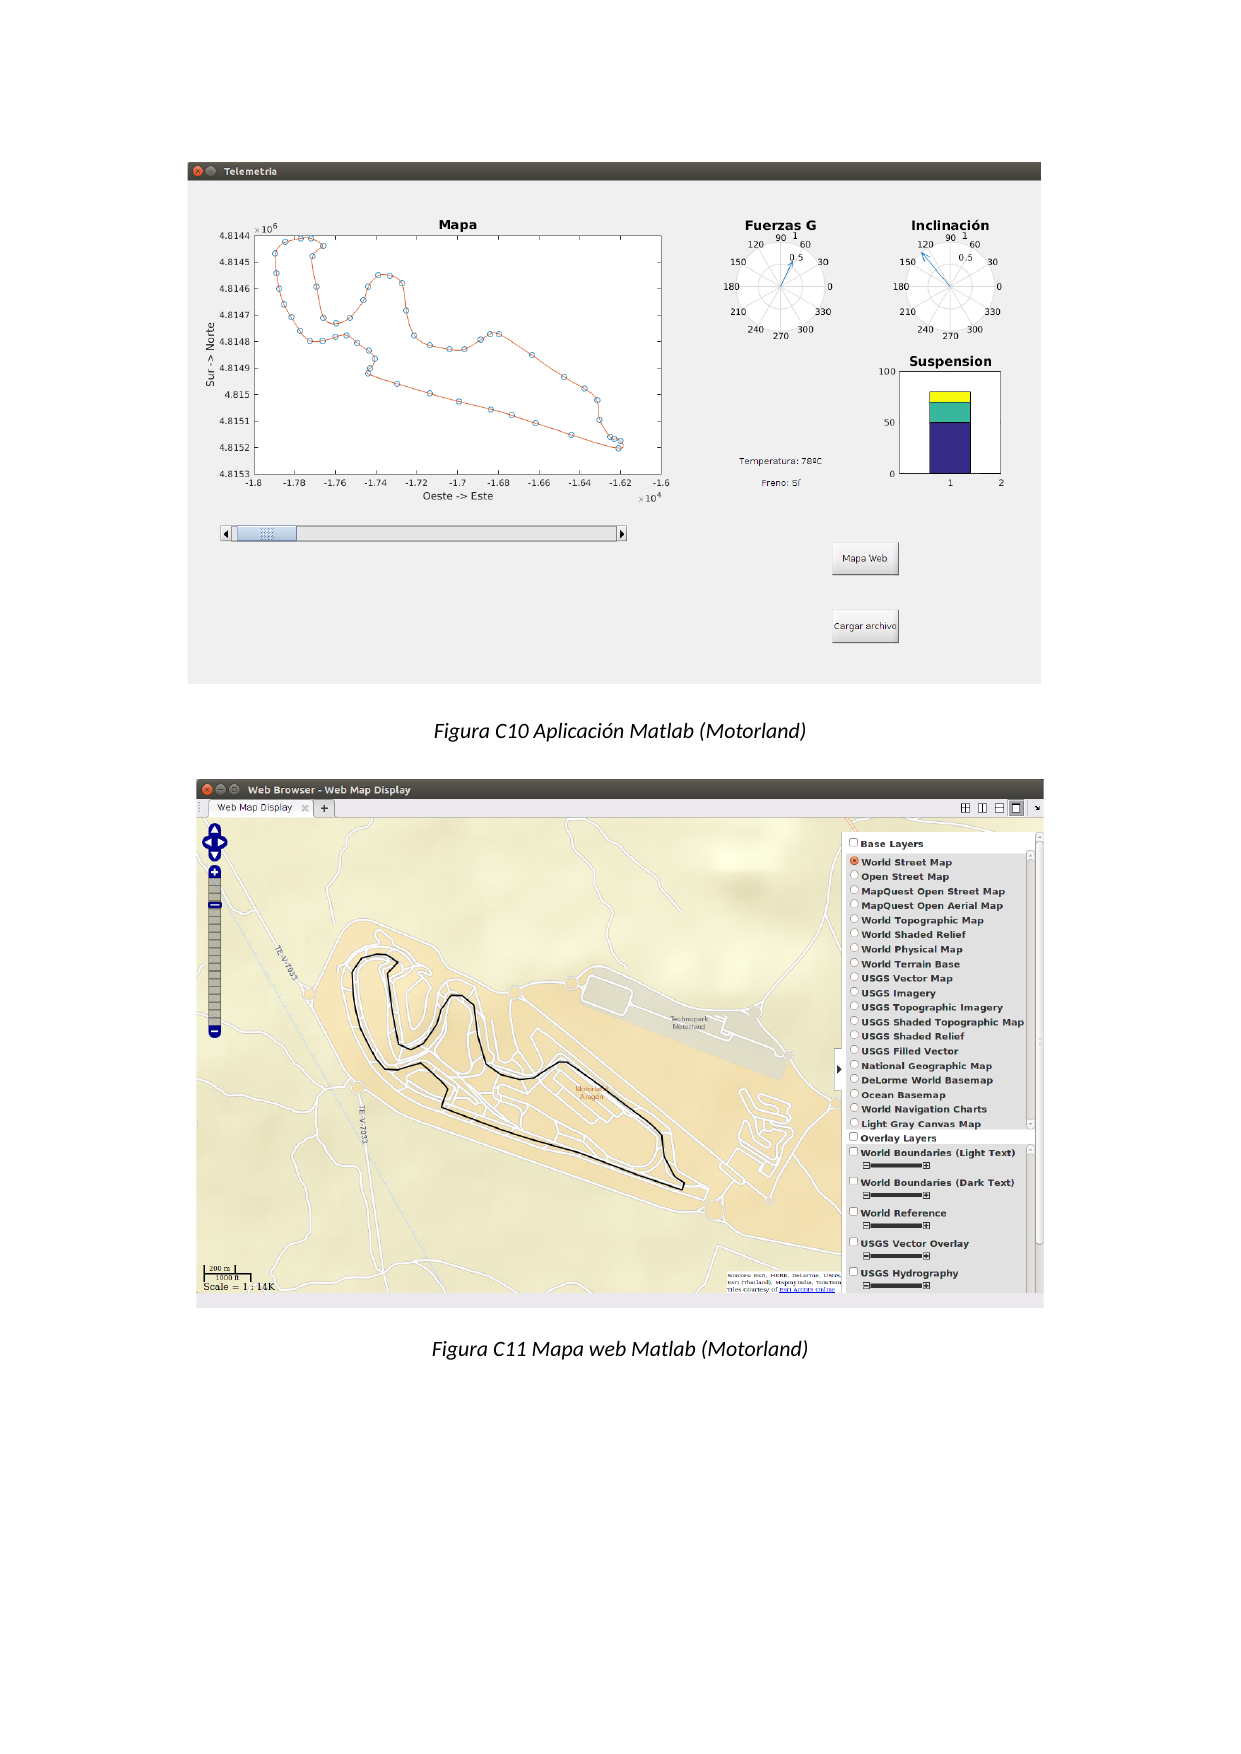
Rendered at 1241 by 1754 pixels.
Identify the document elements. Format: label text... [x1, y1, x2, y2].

picture [196, 779, 1044, 1308]
picture [187, 162, 1041, 684]
text Figura C10 Aplicación Matlab (Motorland) [187, 714, 1053, 747]
text Figura C11 Mapa web Matlab (Motorland) [187, 1332, 1053, 1364]
